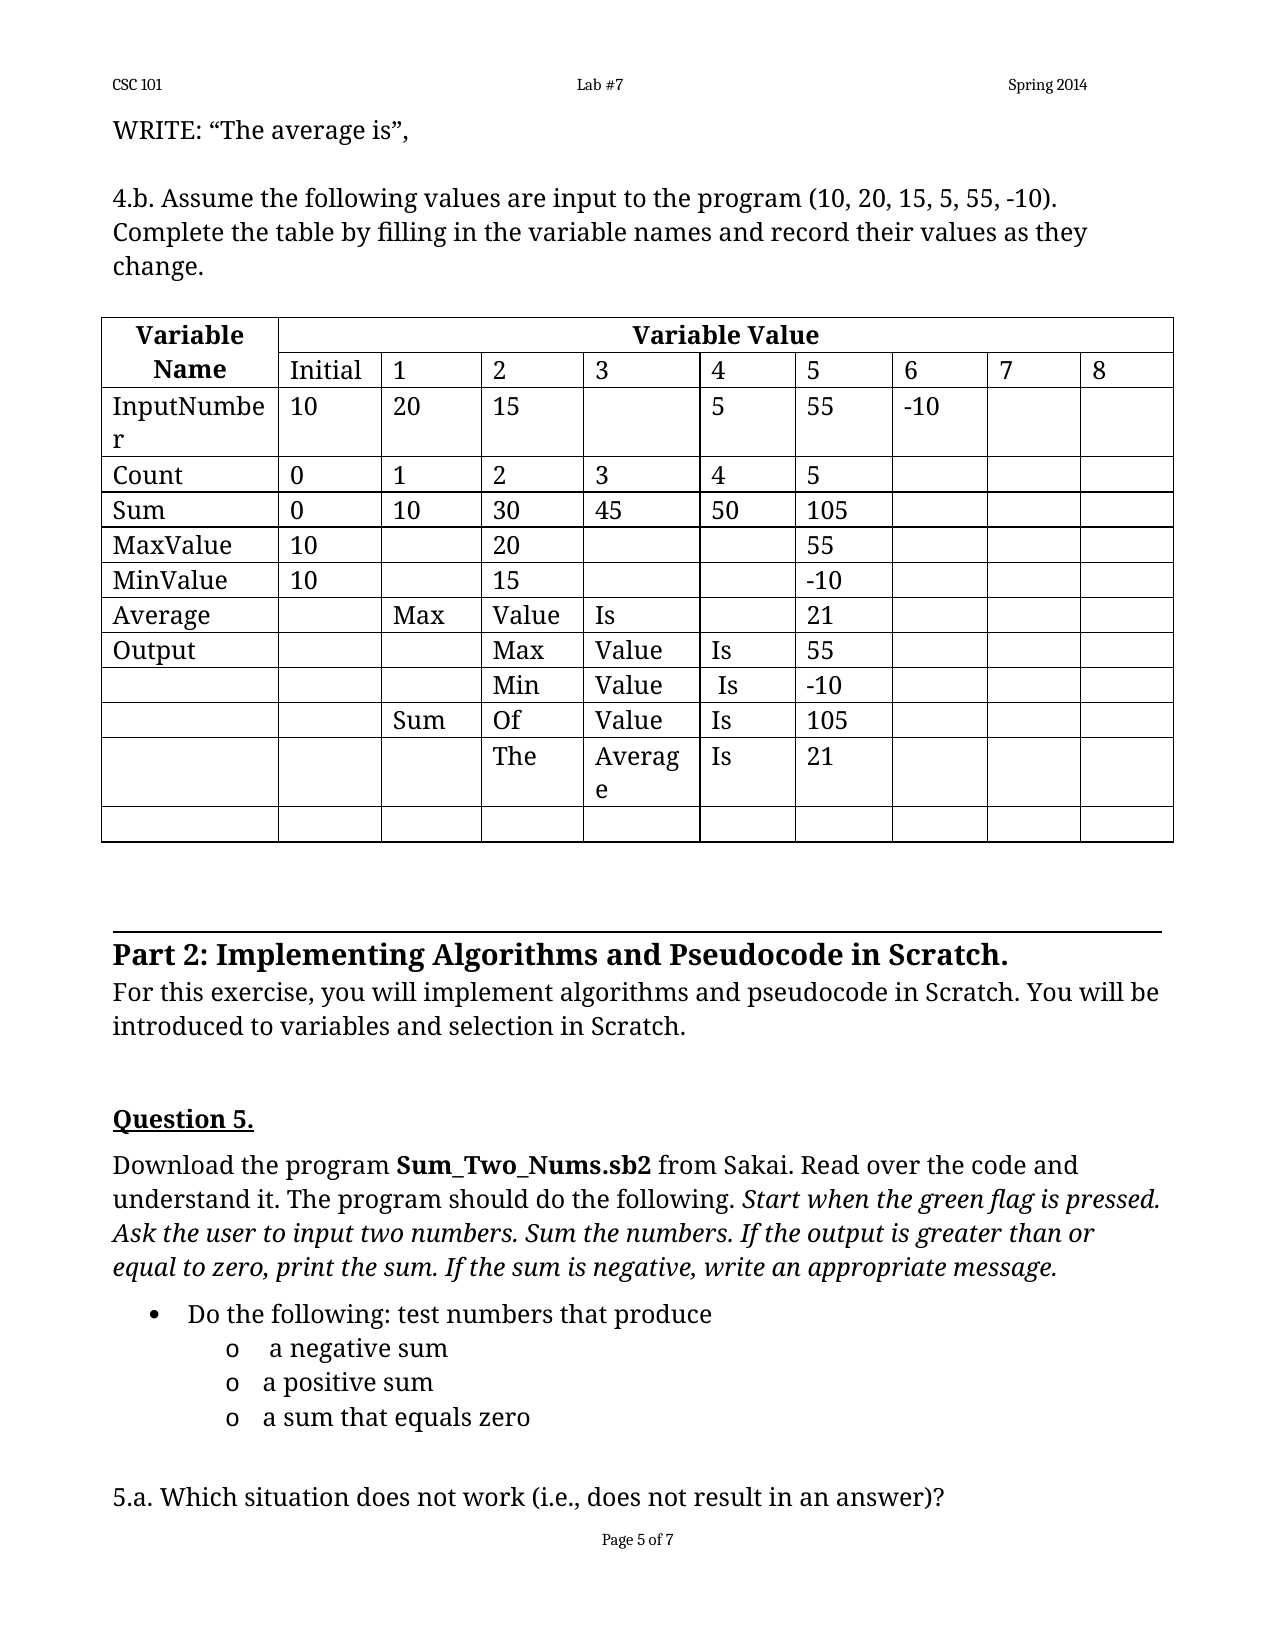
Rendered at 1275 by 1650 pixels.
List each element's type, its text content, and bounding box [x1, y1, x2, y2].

table_cell Is [701, 738, 795, 806]
table_cell Initial [279, 353, 381, 387]
table_cell Sum [382, 703, 481, 737]
table_cell 0 [279, 457, 381, 491]
table_cell [102, 807, 278, 841]
table_cell Is [701, 633, 795, 667]
table_cell [893, 598, 987, 632]
table_cell [584, 528, 699, 562]
table_cell 105 [796, 493, 892, 526]
table_cell [893, 457, 987, 491]
table_cell Max [382, 598, 481, 632]
table_cell 3 [584, 353, 699, 387]
table_cell [584, 563, 699, 597]
table_cell 10 [279, 388, 381, 456]
table_cell 5 [796, 353, 892, 387]
list a negative sum [225, 1331, 1162, 1365]
table_cell 15 [482, 388, 583, 456]
table_cell [1081, 633, 1173, 667]
table_cell [893, 807, 987, 841]
table_cell 10 [279, 528, 381, 562]
text 4.b. Assume the following values are input to the program (10, 20, 15, 5, 55, -10). Complete the table by filling in the variable names and record their values as they change. [112, 181, 1162, 283]
table_cell [382, 633, 481, 667]
table_cell [988, 807, 1080, 841]
table_cell 45 [584, 493, 699, 526]
table_cell [988, 528, 1080, 562]
table_header Variable Value [279, 318, 1173, 352]
table_cell -10 [796, 668, 892, 702]
table_cell [482, 807, 583, 841]
table_cell [279, 738, 381, 806]
table_cell MaxValue [102, 528, 278, 562]
table_cell 20 [482, 528, 583, 562]
table_cell 4 [701, 457, 795, 491]
text WRITE: “The average is”, [112, 112, 1162, 147]
list a sum that equals zero [225, 1399, 1162, 1433]
table_cell [382, 528, 481, 562]
table_cell 10 [382, 493, 481, 526]
table_cell Output [102, 633, 278, 667]
table_cell 55 [796, 528, 892, 562]
table_cell [382, 738, 481, 806]
table_cell [279, 703, 381, 737]
table_cell 8 [1081, 353, 1173, 387]
table_cell 3 [584, 457, 699, 491]
table_cell [1081, 388, 1173, 456]
table_cell 55 [796, 388, 892, 456]
table_cell 55 [796, 633, 892, 667]
list a positive sum [225, 1365, 1162, 1399]
list Do the following: test numbers that produce [150, 1297, 1162, 1331]
text Part 2: Implementing Algorithms and Pseudocode in Scratch. [112, 932, 1162, 974]
table_cell [988, 457, 1080, 491]
table_cell [1081, 563, 1173, 597]
table_cell Value [584, 703, 699, 737]
text Question 5. [112, 1101, 1162, 1135]
table_cell [1081, 598, 1173, 632]
table_cell [988, 563, 1080, 597]
table_cell 15 [482, 563, 583, 597]
table_cell Min [482, 668, 583, 702]
table_cell Max [482, 633, 583, 667]
table_cell 30 [482, 493, 583, 526]
table_cell 5 [701, 388, 795, 456]
table_cell 4 [701, 353, 795, 387]
table_cell MinValue [102, 563, 278, 597]
table_cell [893, 563, 987, 597]
text 5.a. Which situation does not work (i.e., does not result in an answer)? [112, 1480, 1162, 1514]
table_cell Sum [102, 493, 278, 526]
table_cell Average [102, 598, 278, 632]
table_cell [893, 633, 987, 667]
table_cell [279, 633, 381, 667]
table_cell [382, 807, 481, 841]
table_cell InputNumber [102, 388, 278, 456]
table_cell [584, 388, 699, 456]
table_cell [893, 703, 987, 737]
table_cell [279, 668, 381, 702]
table_cell [1081, 807, 1173, 841]
table_cell [701, 598, 795, 632]
table_cell [1081, 457, 1173, 491]
table_cell 2 [482, 353, 583, 387]
table_cell 0 [279, 493, 381, 526]
table_cell [988, 633, 1080, 667]
table_cell Value [584, 668, 699, 702]
table_cell Value [584, 633, 699, 667]
table_cell [1081, 528, 1173, 562]
table_cell -10 [893, 388, 987, 456]
table_cell 10 [279, 563, 381, 597]
table_cell [893, 738, 987, 806]
table_cell 2 [482, 457, 583, 491]
table_cell [893, 493, 987, 526]
table_cell [1081, 738, 1173, 806]
table_cell Count [102, 457, 278, 491]
table_cell 1 [382, 457, 481, 491]
table_cell Of [482, 703, 583, 737]
table_cell [584, 807, 699, 841]
table_cell [988, 493, 1080, 526]
table_cell [988, 703, 1080, 737]
table_cell The [482, 738, 583, 806]
table_cell [988, 738, 1080, 806]
table_cell Average [584, 738, 699, 806]
table_cell [701, 528, 795, 562]
table_cell [102, 668, 278, 702]
table_cell [988, 388, 1080, 456]
table_header Variable Name [102, 318, 278, 387]
table_cell [796, 807, 892, 841]
table_cell [1081, 668, 1173, 702]
table_cell -10 [796, 563, 892, 597]
table_cell Is [701, 703, 795, 737]
table_cell [893, 528, 987, 562]
table_cell 5 [796, 457, 892, 491]
table_cell 20 [382, 388, 481, 456]
table_cell [893, 668, 987, 702]
table_cell 6 [893, 353, 987, 387]
table_cell 50 [701, 493, 795, 526]
table_cell [382, 563, 481, 597]
table_cell [382, 668, 481, 702]
table_cell [1081, 493, 1173, 526]
table_cell [102, 703, 278, 737]
table_cell [988, 598, 1080, 632]
table_cell 21 [796, 738, 892, 806]
table_cell 105 [796, 703, 892, 737]
table_cell 7 [988, 353, 1080, 387]
table_cell 21 [796, 598, 892, 632]
table_cell Is [701, 668, 795, 702]
text Download the program Sum_Two_Nums.sb2 from Sakai. Read over the code and understand it. The program should do the following. Start when the green flag is pressed. Ask the user to input two numbers. Sum the numbers. If the output is greater than or equal to zero, print the sum. If the sum is negative, write an appropriate message. [112, 1148, 1162, 1284]
table_cell [988, 668, 1080, 702]
table_cell [279, 598, 381, 632]
table_cell [1081, 703, 1173, 737]
table_cell [701, 807, 795, 841]
table_cell [279, 807, 381, 841]
table_cell Is [584, 598, 699, 632]
table_cell Value [482, 598, 583, 632]
table_cell [701, 563, 795, 597]
table_cell 1 [382, 353, 481, 387]
text For this exercise, you will implement algorithms and pseudocode in Scratch. You will be introduced to variables and selection in Scratch. [112, 974, 1162, 1042]
table_cell [102, 738, 278, 806]
